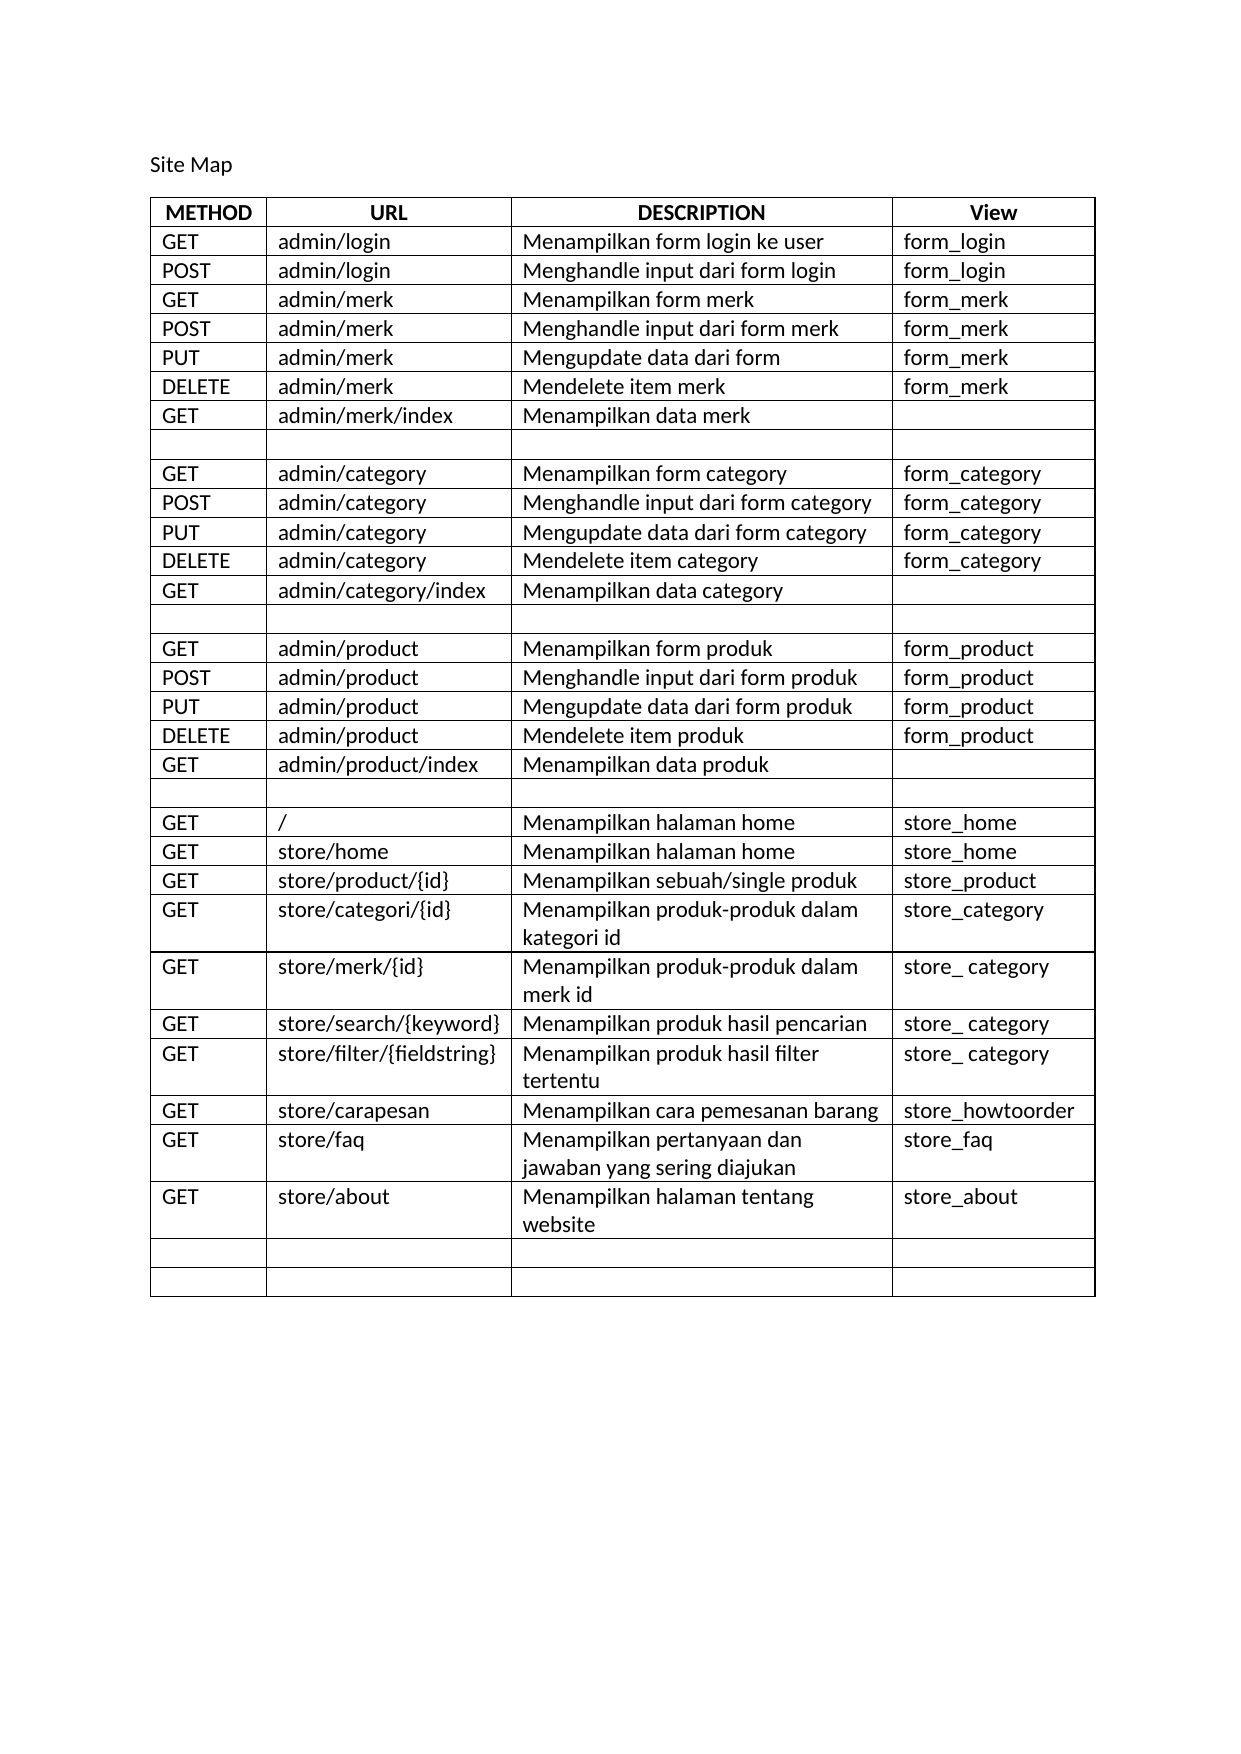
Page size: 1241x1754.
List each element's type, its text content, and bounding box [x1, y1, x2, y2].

table_cell [893, 605, 1094, 633]
table_cell admin/login [267, 256, 511, 284]
table_cell [893, 1239, 1094, 1267]
table_cell Mendelete item produk [512, 721, 892, 749]
table_cell form_product [893, 692, 1094, 720]
table_cell form_category [893, 489, 1094, 517]
table_cell [151, 1239, 266, 1267]
table_cell [512, 779, 892, 807]
table_cell store_howtoorder [893, 1096, 1094, 1124]
table_cell [267, 1268, 511, 1296]
table_cell store/product/{id} [267, 866, 511, 894]
table_cell GET [151, 895, 266, 951]
table_cell [512, 605, 892, 633]
table_cell admin/merk [267, 372, 511, 400]
table_cell admin/merk/index [267, 401, 511, 429]
table_cell form_product [893, 721, 1094, 749]
table_cell form_product [893, 663, 1094, 691]
table_cell store_ category [893, 1039, 1094, 1095]
table_cell [893, 576, 1094, 604]
table_cell GET [151, 1182, 266, 1238]
table_cell Menghandle input dari form merk [512, 314, 892, 342]
table_header URL [267, 198, 511, 226]
table_cell GET [151, 750, 266, 778]
table_cell Menampilkan data merk [512, 401, 892, 429]
table_cell [151, 605, 266, 633]
table_cell admin/product [267, 634, 511, 662]
table_cell form_login [893, 256, 1094, 284]
table_cell GET [151, 1125, 266, 1181]
table_cell Menampilkan pertanyaan dan jawaban yang sering diajukan [512, 1125, 892, 1181]
table_cell store/carapesan [267, 1096, 511, 1124]
table_cell Menampilkan form category [512, 460, 892, 487]
table_cell store/categori/{id} [267, 895, 511, 951]
table_cell store_ category [893, 953, 1094, 1008]
table_cell GET [151, 953, 266, 1008]
table_cell admin/category/index [267, 576, 511, 604]
table_cell [151, 779, 266, 807]
table_cell form_login [893, 227, 1094, 255]
table_cell GET [151, 866, 266, 894]
table_cell Menampilkan data category [512, 576, 892, 604]
table_cell store_home [893, 837, 1094, 865]
table_cell Menampilkan produk-produk dalam kategori id [512, 895, 892, 951]
table_cell GET [151, 1010, 266, 1038]
table_cell Mengupdate data dari form [512, 343, 892, 371]
table_cell admin/merk [267, 285, 511, 313]
table_cell admin/product [267, 692, 511, 720]
table_cell store_faq [893, 1125, 1094, 1181]
table_cell store/search/{keyword} [267, 1010, 511, 1038]
table_cell form_merk [893, 372, 1094, 400]
table_cell Menampilkan sebuah/single produk [512, 866, 892, 894]
table_cell POST [151, 663, 266, 691]
table_cell [267, 1239, 511, 1267]
table_cell Menghandle input dari form login [512, 256, 892, 284]
table_cell [893, 401, 1094, 429]
table_cell Menampilkan cara pemesanan barang [512, 1096, 892, 1124]
table_cell Menampilkan halaman tentang website [512, 1182, 892, 1238]
table_cell form_product [893, 634, 1094, 662]
table_cell form_category [893, 547, 1094, 575]
table_cell admin/merk [267, 314, 511, 342]
table_cell [512, 430, 892, 458]
table_cell GET [151, 460, 266, 487]
table_cell store/filter/{fieldstring} [267, 1039, 511, 1095]
table_cell store/faq [267, 1125, 511, 1181]
table_cell [267, 430, 511, 458]
table_cell admin/category [267, 547, 511, 575]
table_cell Menampilkan form merk [512, 285, 892, 313]
table_cell [151, 1268, 266, 1296]
table_cell admin/login [267, 227, 511, 255]
table_cell GET [151, 401, 266, 429]
table_cell store/merk/{id} [267, 953, 511, 1008]
table_cell PUT [151, 692, 266, 720]
table_cell GET [151, 808, 266, 836]
table_cell form_category [893, 460, 1094, 487]
table_cell [893, 750, 1094, 778]
table_cell Menampilkan halaman home [512, 808, 892, 836]
table_cell GET [151, 576, 266, 604]
table_cell admin/category [267, 460, 511, 487]
table_cell store_category [893, 895, 1094, 951]
table_cell Menampilkan halaman home [512, 837, 892, 865]
table_cell POST [151, 256, 266, 284]
table_cell admin/category [267, 518, 511, 546]
table_cell admin/product/index [267, 750, 511, 778]
table_cell store_product [893, 866, 1094, 894]
table_cell Mengupdate data dari form produk [512, 692, 892, 720]
table_header View [893, 198, 1094, 226]
table_cell PUT [151, 518, 266, 546]
table_cell store_ category [893, 1010, 1094, 1038]
table_cell [267, 779, 511, 807]
table_cell Menampilkan form login ke user [512, 227, 892, 255]
table_cell [893, 779, 1094, 807]
table_cell [512, 1268, 892, 1296]
table_cell GET [151, 1096, 266, 1124]
table_cell [267, 605, 511, 633]
table_cell POST [151, 489, 266, 517]
table_cell POST [151, 314, 266, 342]
table_cell DELETE [151, 372, 266, 400]
table_cell store_about [893, 1182, 1094, 1238]
table_cell [151, 430, 266, 458]
table_cell admin/product [267, 721, 511, 749]
table_cell admin/category [267, 489, 511, 517]
table_cell store/about [267, 1182, 511, 1238]
table_cell [893, 430, 1094, 458]
table_cell GET [151, 837, 266, 865]
table_cell Mengupdate data dari form category [512, 518, 892, 546]
table_cell [512, 1239, 892, 1267]
text Site Map [150, 150, 1090, 178]
table_cell PUT [151, 343, 266, 371]
table_cell DELETE [151, 547, 266, 575]
table_cell form_category [893, 518, 1094, 546]
table_cell Menampilkan form produk [512, 634, 892, 662]
table_cell GET [151, 1039, 266, 1095]
table_cell form_merk [893, 343, 1094, 371]
table_cell [893, 1268, 1094, 1296]
table_cell Menampilkan data produk [512, 750, 892, 778]
table_header METHOD [151, 198, 266, 226]
table_cell GET [151, 227, 266, 255]
table_cell Menampilkan produk hasil pencarian [512, 1010, 892, 1038]
table_cell store/home [267, 837, 511, 865]
table_cell GET [151, 285, 266, 313]
table_cell form_merk [893, 314, 1094, 342]
table_cell admin/product [267, 663, 511, 691]
table_cell Menghandle input dari form category [512, 489, 892, 517]
table_header DESCRIPTION [512, 198, 892, 226]
table_cell / [267, 808, 511, 836]
table_cell GET [151, 634, 266, 662]
table_cell Menghandle input dari form produk [512, 663, 892, 691]
table_cell Mendelete item merk [512, 372, 892, 400]
table_cell form_merk [893, 285, 1094, 313]
table_cell admin/merk [267, 343, 511, 371]
table_cell DELETE [151, 721, 266, 749]
table_cell Mendelete item category [512, 547, 892, 575]
table_cell Menampilkan produk-produk dalam merk id [512, 953, 892, 1008]
table_cell store_home [893, 808, 1094, 836]
table_cell Menampilkan produk hasil filter tertentu [512, 1039, 892, 1095]
